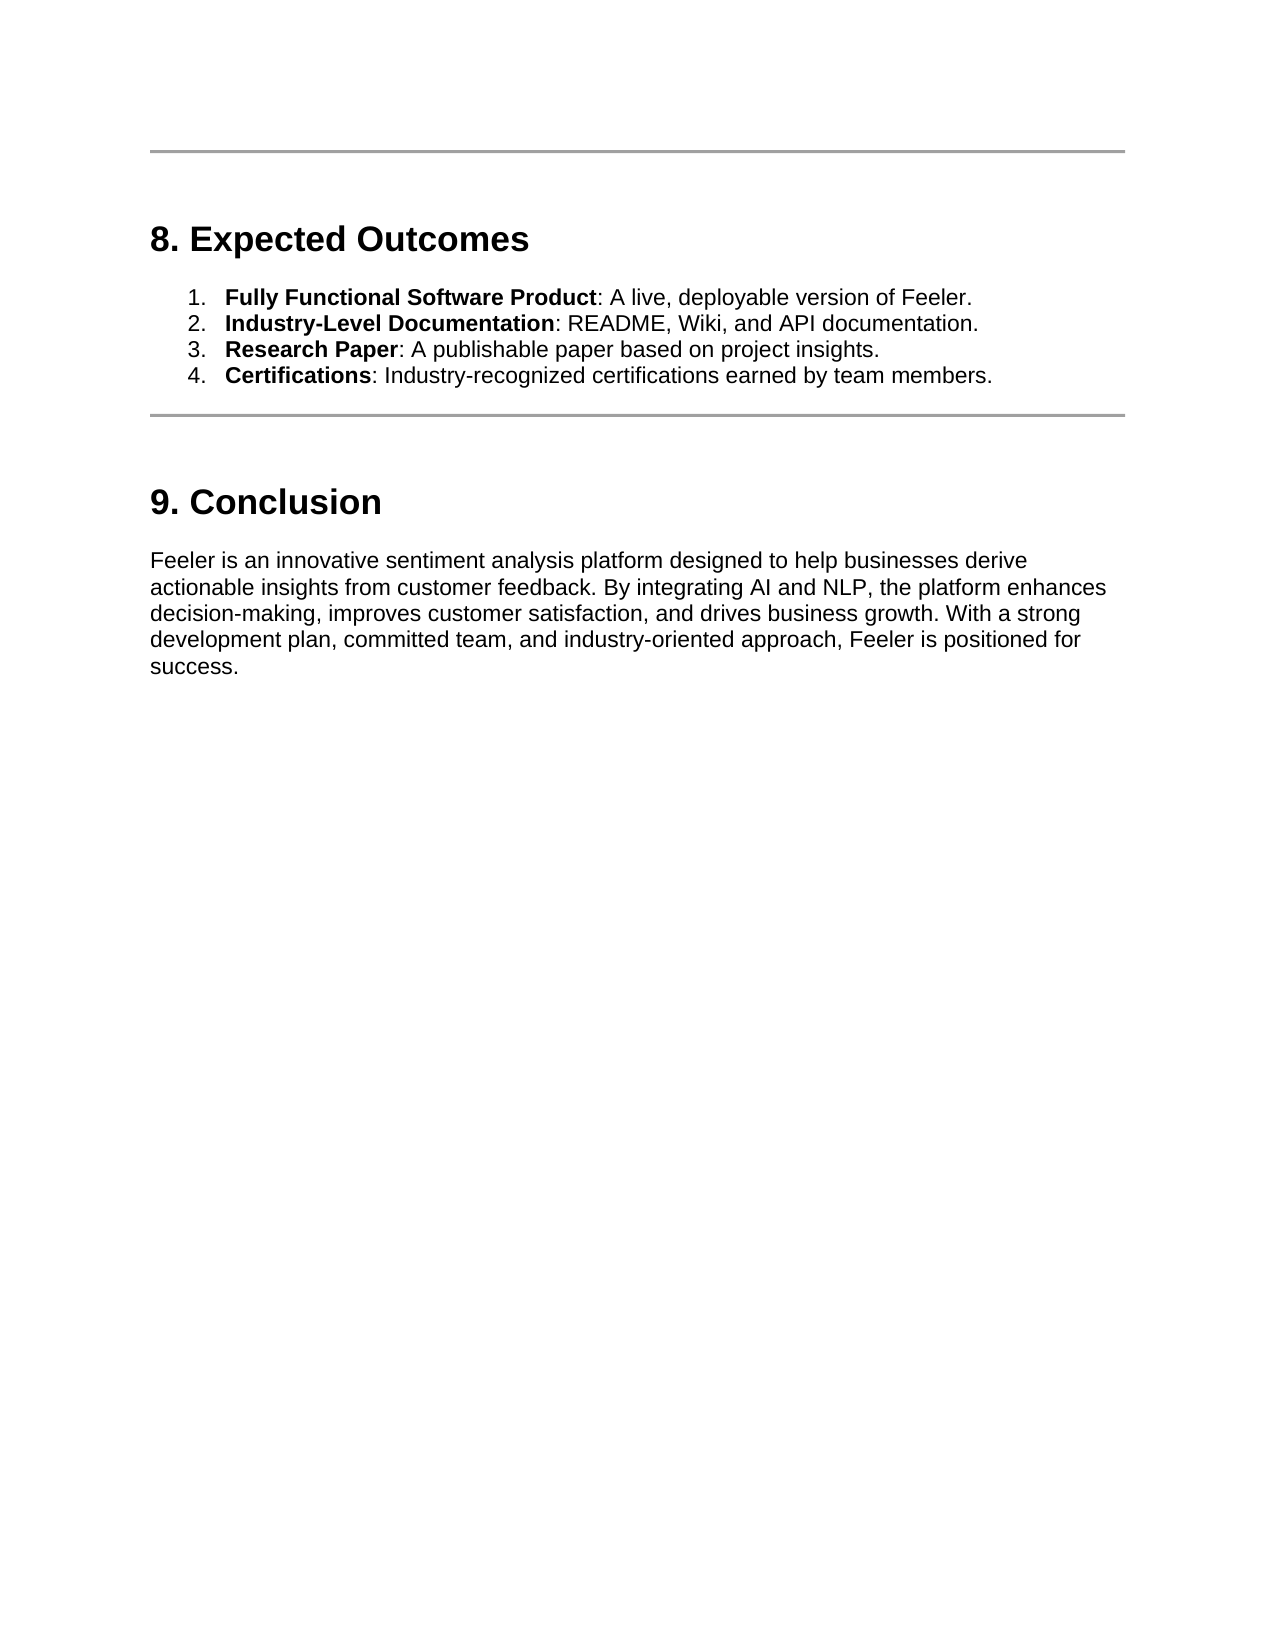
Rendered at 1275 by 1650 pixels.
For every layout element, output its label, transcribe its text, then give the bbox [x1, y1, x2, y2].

list Certifications: Industry-recognized certifications earned by team members. [187, 362, 1125, 389]
list Research Paper: A publishable paper based on project insights. [187, 336, 1125, 362]
list Industry-Level Documentation: README, Wiki, and API documentation. [187, 310, 1125, 336]
subtitle 8. Expected Outcomes [150, 218, 1125, 258]
text Feeler is an innovative sentiment analysis platform designed to help businesses derive actionable insights from customer feedback. By integrating AI and NLP, the platform enhances decision-making, improves customer satisfaction, and drives business growth. With a strong development plan, committed team, and industry-oriented approach, Feeler is positioned for success. [150, 547, 1125, 679]
list Fully Functional Software Product: A live, deployable version of Feeler. [187, 283, 1125, 310]
subtitle 9. Conclusion [150, 482, 1125, 522]
